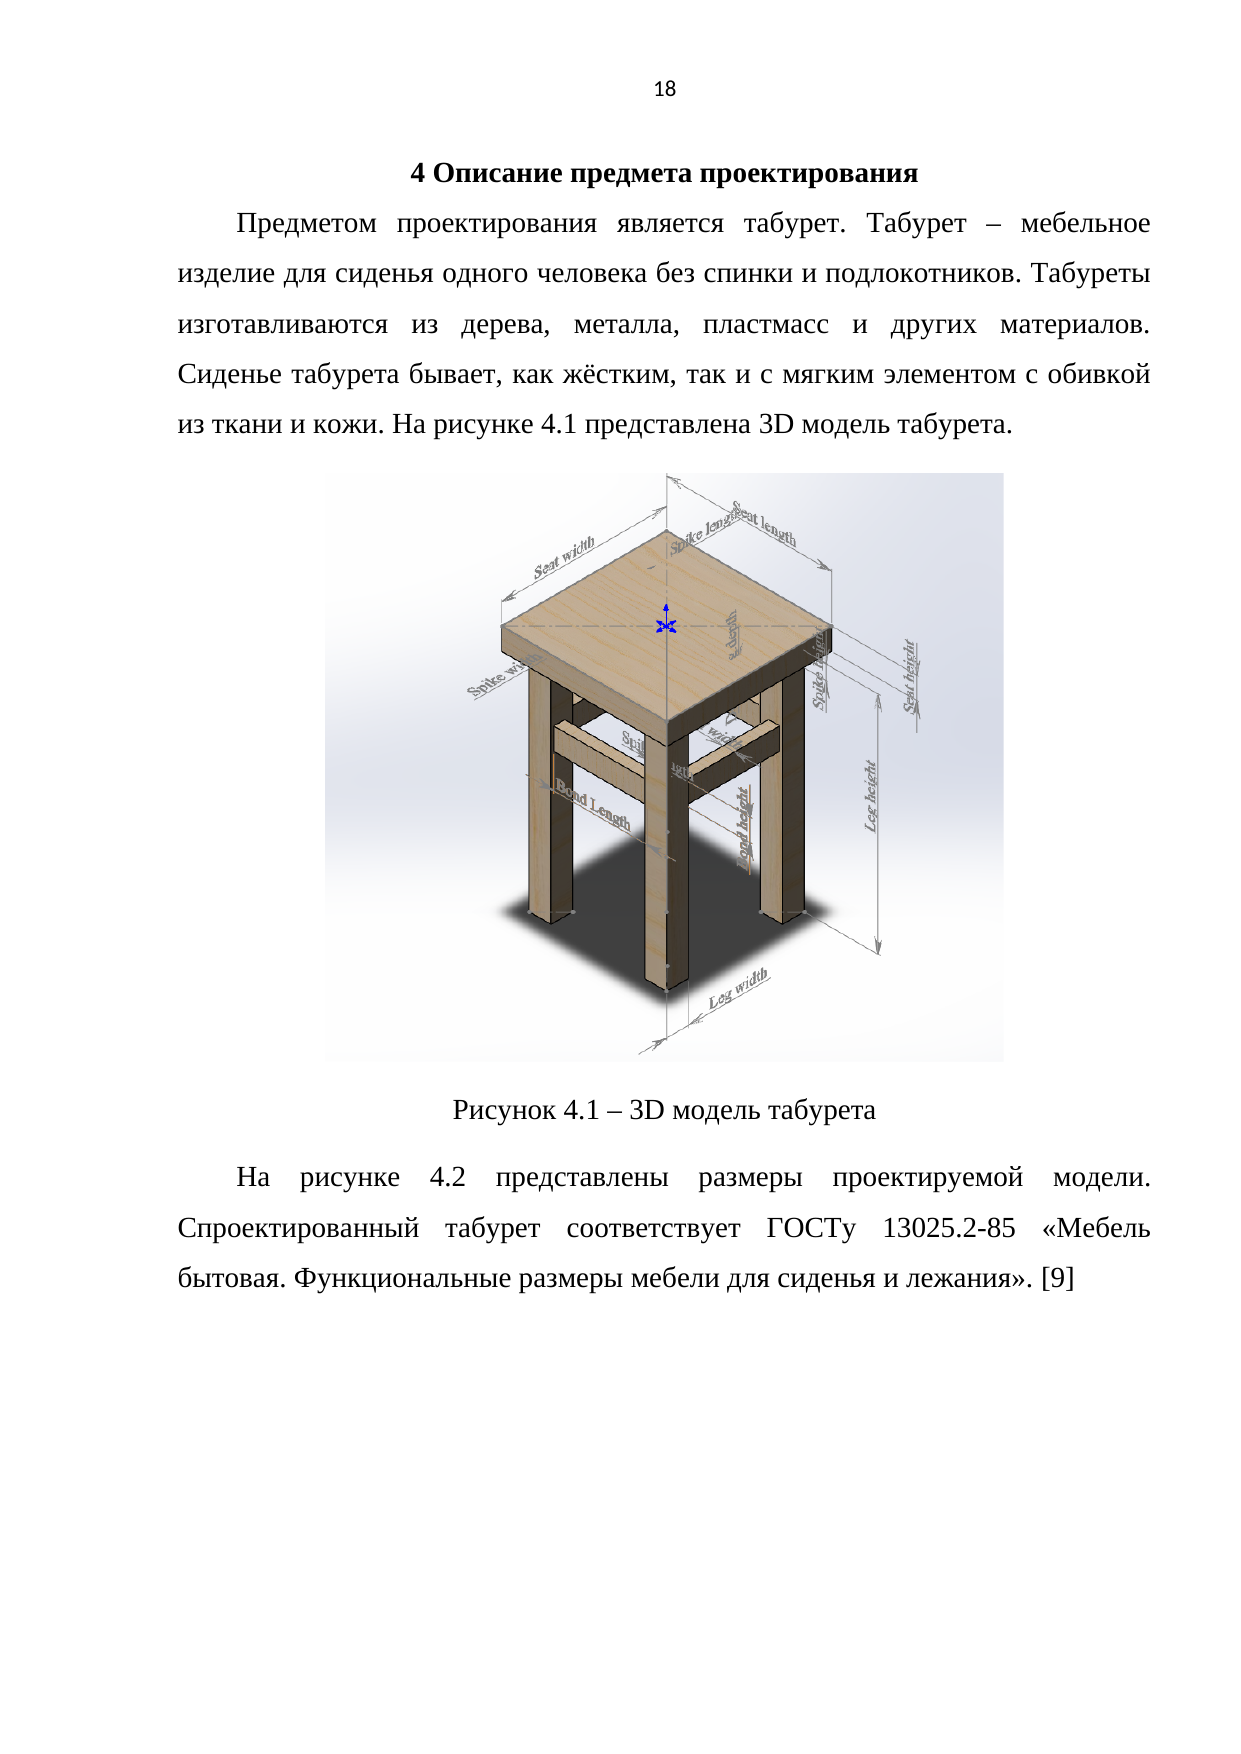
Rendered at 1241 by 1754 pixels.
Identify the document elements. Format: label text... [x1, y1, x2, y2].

subtitle 4 Описание предмета проектирования [177, 155, 1152, 188]
text На рисунке 4.2 представлены размеры проектируемой модели. Спроектированный табурет соответствует ГОСТу 13025.2-85 «Мебель бытовая. Функциональные размеры мебели для сиденья и лежания». [9] [177, 1159, 1152, 1293]
text Рисунок 4.1 – 3D модель табурета [177, 1092, 1152, 1126]
picture [325, 473, 1004, 1062]
text Предметом проектирования является табурет. Табурет – мебельное изделие для сиденья одного человека без спинки и подлокотников. Табуреты изготавливаются из дерева, металла, пластмасс и других материалов. Сиденье табурета бывает, как жёстким, так и с мягким элементом с обивкой из ткани и кожи. На рисунке 4.1 представлена 3D модель табурета. [177, 205, 1152, 440]
